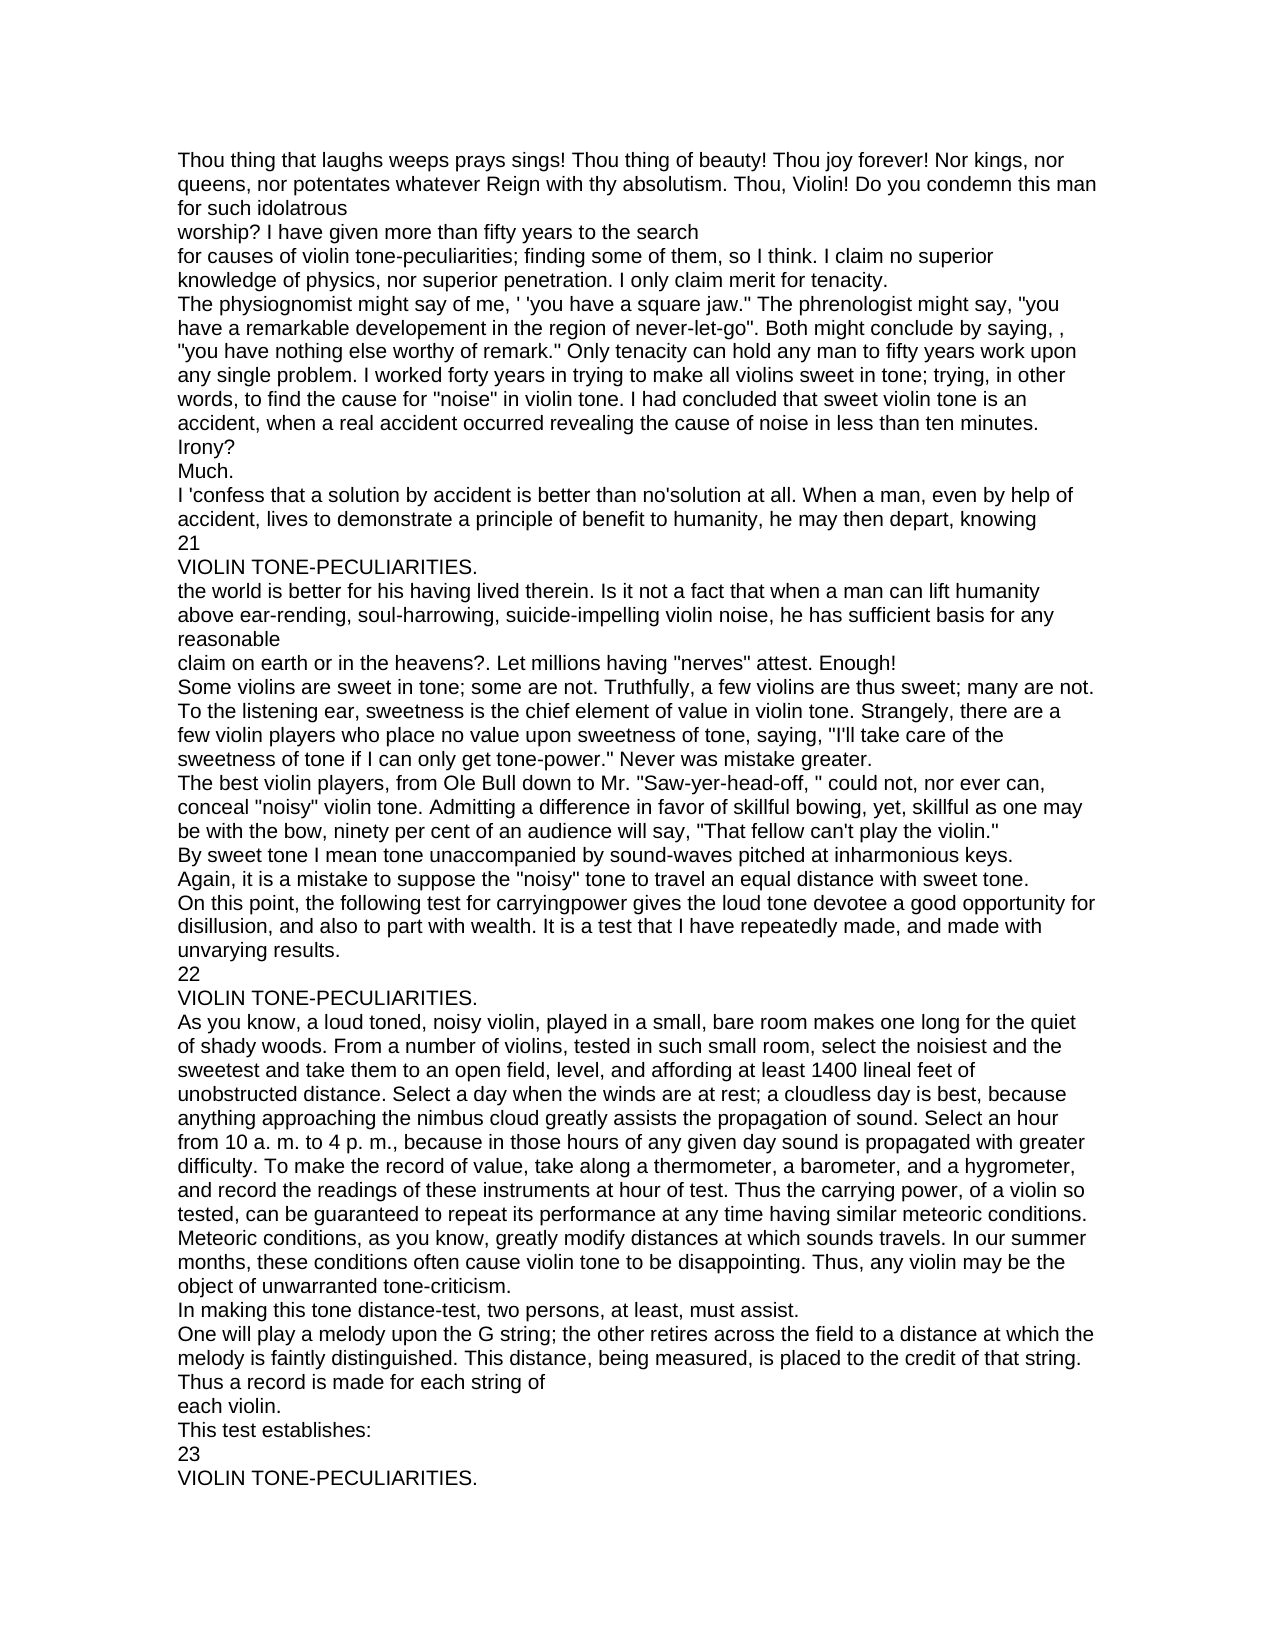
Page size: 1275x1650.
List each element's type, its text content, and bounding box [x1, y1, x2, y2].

text By sweet tone I mean tone unaccompanied by sound-waves pitched at inharmonious keys. [177, 842, 1098, 866]
text claim on earth or in the heavens?. Let millions having "nerves" attest. Enough! [177, 651, 1098, 675]
text Some violins are sweet in tone; some are not. Truthfully, a few violins are thus sweet; many are not. [177, 675, 1098, 699]
text The physiognomist might say of me, ' 'you have a square jaw." The phrenologist might say, "you have a remarkable developement in the region of never-let-go". Both might conclude by saying, , "you have nothing else worthy of remark." Only tenacity can hold any man to fifty years work upon any single problem. I worked forty years in trying to make all violins sweet in tone; trying, in other words, to find the cause for "noise" in violin tone. I had concluded that sweet violin tone is an accident, when a real accident occurred revealing the cause of noise in less than ten minutes. Irony? [177, 291, 1098, 459]
text VIOLIN TONE-PECULIARITIES. [177, 555, 1098, 579]
text To the listening ear, sweetness is the chief element of value in violin tone. Strangely, there are a few violin players who place no value upon sweetness of tone, saying, "I'll take care of the sweetness of tone if I can only get tone-power." Never was mistake greater. [177, 699, 1098, 771]
text On this point, the following test for carryingpower gives the loud tone devotee a good opportunity for disillusion, and also to part with wealth. It is a test that I have repeatedly made, and made with unvarying results. [177, 890, 1098, 962]
text worship? I have given more than fifty years to the search [177, 219, 1098, 243]
text VIOLIN TONE-PECULIARITIES. [177, 986, 1098, 1010]
text In making this tone distance-test, two persons, at least, must assist. [177, 1298, 1098, 1322]
text Much. [177, 459, 1098, 483]
text for causes of violin tone-peculiarities; finding some of them, so I think. I claim no superior knowledge of physics, nor superior penetration. I only claim merit for tenacity. [177, 243, 1098, 291]
text The best violin players, from Ole Bull down to Mr. "Saw-yer-head-off, " could not, nor ever can, conceal "noisy" violin tone. Admitting a difference in favor of skillful bowing, yet, skillful as one may be with the bow, ninety per cent of an audience will say, "That fellow can't play the violin." [177, 771, 1098, 842]
text I 'confess that a solution by accident is better than no'solution at all. When a man, even by help of accident, lives to demonstrate a principle of benefit to humanity, he may then depart, knowing [177, 483, 1098, 531]
text 23 [177, 1441, 1098, 1465]
text 21 [177, 531, 1098, 555]
text This test establishes: [177, 1417, 1098, 1441]
text the world is better for his having lived therein. Is it not a fact that when a man can lift humanity above ear-rending, soul-harrowing, suicide-impelling violin noise, he has sufficient basis for any reasonable [177, 579, 1098, 651]
text VIOLIN TONE-PECULIARITIES. [177, 1465, 1098, 1489]
text each violin. [177, 1393, 1098, 1417]
text As you know, a loud toned, noisy violin, played in a small, bare room makes one long for the quiet of shady woods. From a number of violins, tested in such small room, select the noisiest and the sweetest and take them to an open field, level, and affording at least 1400 lineal feet of unobstructed distance. Select a day when the winds are at rest; a cloudless day is best, because anything approaching the nimbus cloud greatly assists the propagation of sound. Select an hour from 10 a. m. to 4 p. m., because in those hours of any given day sound is propagated with greater difficulty. To make the record of value, take along a thermometer, a barometer, and a hygrometer, and record the readings of these instruments at hour of test. Thus the carrying power, of a violin so tested, can be guaranteed to repeat its performance at any time having similar meteoric conditions. Meteoric conditions, as you know, greatly modify distances at which sounds travels. In our summer months, these conditions often cause violin tone to be disappointing. Thus, any violin may be the object of unwarranted tone-criticism. [177, 1010, 1098, 1298]
text 22 [177, 962, 1098, 986]
text Again, it is a mistake to suppose the "noisy" tone to travel an equal distance with sweet tone. [177, 866, 1098, 890]
text Thou thing that laughs weeps prays sings! Thou thing of beauty! Thou joy forever! Nor kings, nor queens, nor potentates whatever Reign with thy absolutism. Thou, Violin! Do you condemn this man for such idolatrous [177, 148, 1098, 219]
text One will play a melody upon the G string; the other retires across the field to a distance at which the melody is faintly distinguished. This distance, being measured, is placed to the credit of that string. Thus a record is made for each string of [177, 1322, 1098, 1393]
